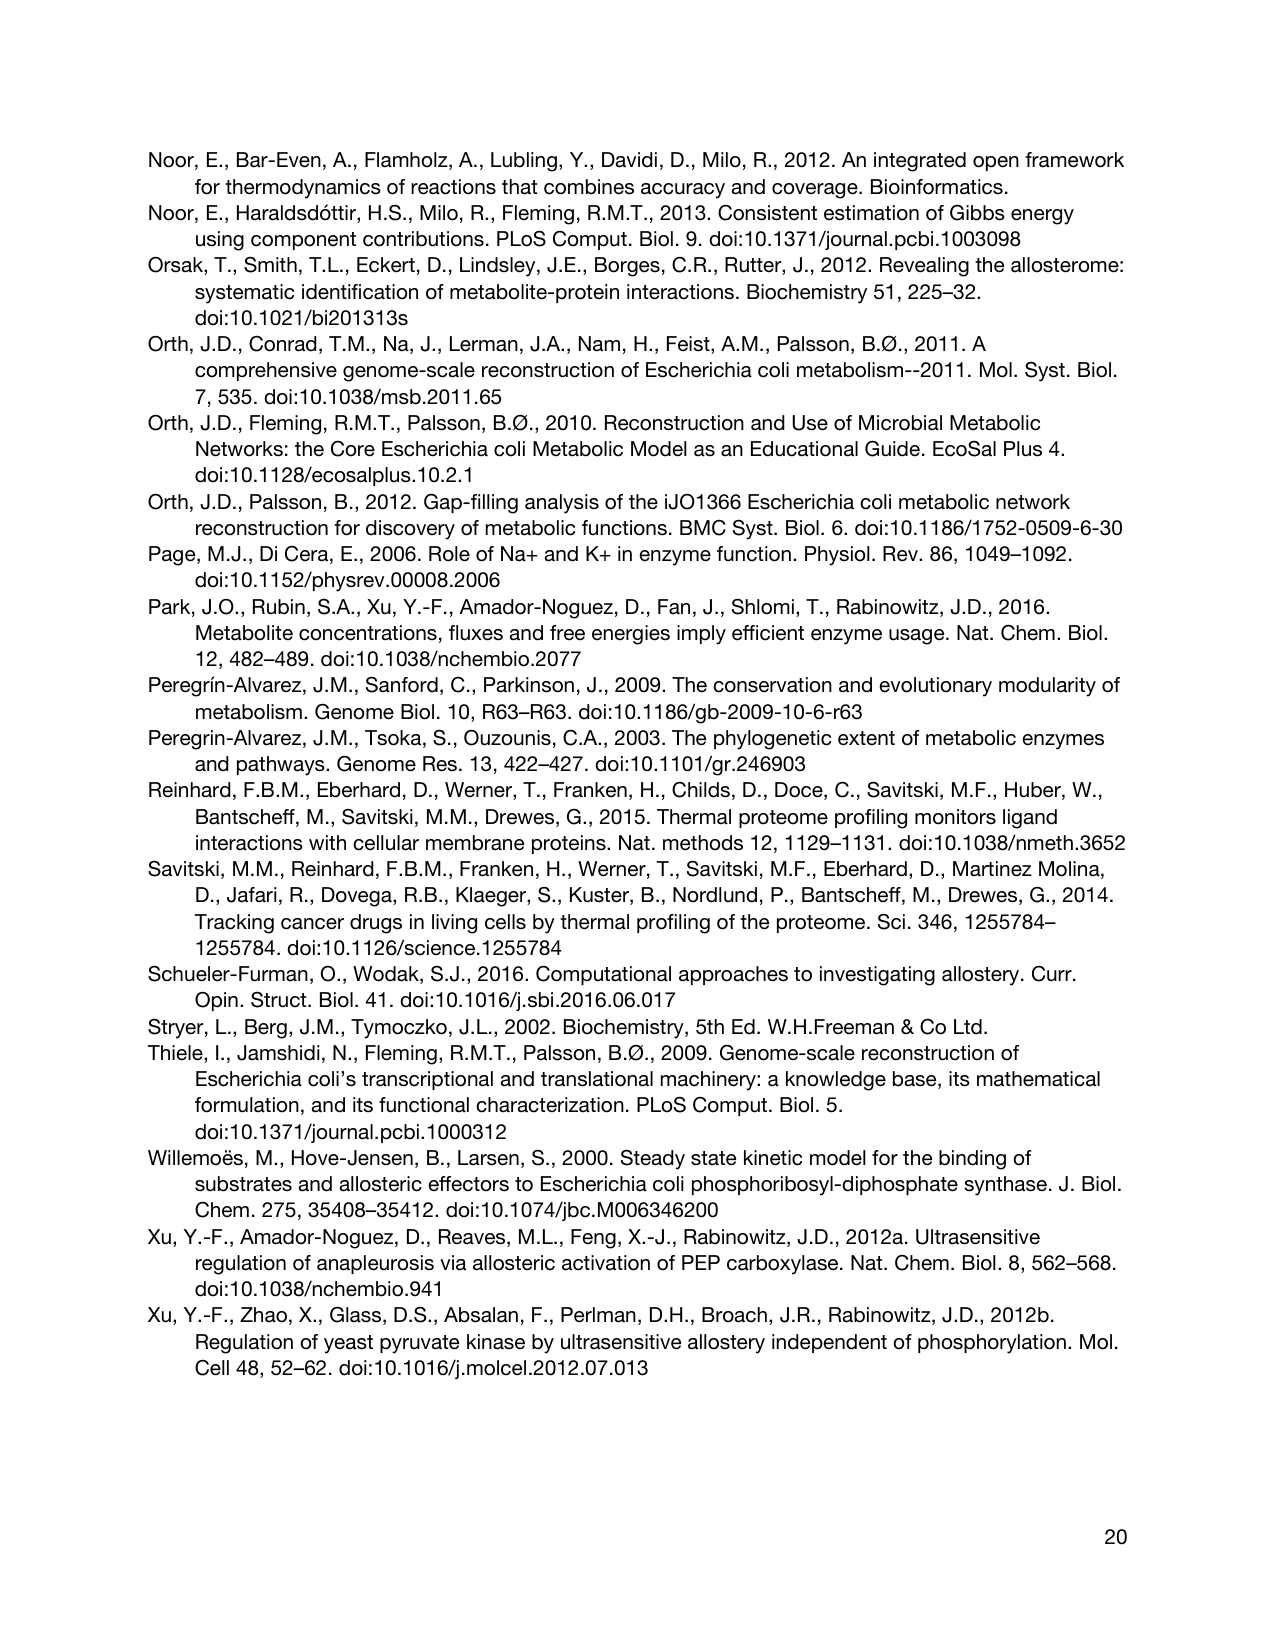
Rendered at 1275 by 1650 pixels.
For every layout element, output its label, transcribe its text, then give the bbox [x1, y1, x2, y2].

text Xu, Y.-F., Amador-Noguez, D., Reaves, M.L., Feng, X.-J., Rabinowitz, J.D., 2012a. Ultrasensitive regulation of anapleurosis via allosteric activation of PEP carboxylase. Nat. Chem. Biol. 8, 562–568. doi:10.1038/nchembio.941 [148, 1224, 1127, 1303]
text Orsak, T., Smith, T.L., Eckert, D., Lindsley, J.E., Borges, C.R., Rutter, J., 2012. Revealing the allosterome: systematic identification of metabolite-protein interactions. Biochemistry 51, 225–32. doi:10.1021/bi201313s [148, 253, 1127, 331]
text Xu, Y.-F., Zhao, X., Glass, D.S., Absalan, F., Perlman, D.H., Broach, J.R., Rabinowitz, J.D., 2012b. Regulation of yeast pyruvate kinase by ultrasensitive allostery independent of phosphorylation. Mol. Cell 48, 52–62. doi:10.1016/j.molcel.2012.07.013 [148, 1303, 1127, 1381]
text Stryer, L., Berg, J.M., Tymoczko, J.L., 2002. Biochemistry, 5th Ed. W.H.Freeman & Co Ltd. [148, 1014, 1127, 1040]
text Savitski, M.M., Reinhard, F.B.M., Franken, H., Werner, T., Savitski, M.F., Eberhard, D., Martinez Molina, D., Jafari, R., Dovega, R.B., Klaeger, S., Kuster, B., Nordlund, P., Bantscheff, M., Drewes, G., 2014. Tracking cancer drugs in living cells by thermal profiling of the proteome. Sci. 346, 1255784–1255784. doi:10.1126/science.1255784 [148, 856, 1127, 961]
text Reinhard, F.B.M., Eberhard, D., Werner, T., Franken, H., Childs, D., Doce, C., Savitski, M.F., Huber, W., Bantscheff, M., Savitski, M.M., Drewes, G., 2015. Thermal proteome profiling monitors ligand interactions with cellular membrane proteins. Nat. methods 12, 1129–1131. doi:10.1038/nmeth.3652 [148, 778, 1127, 856]
text Orth, J.D., Fleming, R.M.T., Palsson, B.Ø., 2010. Reconstruction and Use of Microbial Metabolic Networks: the Core Escherichia coli Metabolic Model as an Educational Guide. EcoSal Plus 4. doi:10.1128/ecosalplus.10.2.1 [148, 410, 1127, 489]
text Park, J.O., Rubin, S.A., Xu, Y.-F., Amador-Noguez, D., Fan, J., Shlomi, T., Rabinowitz, J.D., 2016. Metabolite concentrations, fluxes and free energies imply efficient enzyme usage. Nat. Chem. Biol. 12, 482–489. doi:10.1038/nchembio.2077 [148, 594, 1127, 673]
text Schueler-Furman, O., Wodak, S.J., 2016. Computational approaches to investigating allostery. Curr. Opin. Struct. Biol. 41. doi:10.1016/j.sbi.2016.06.017 [148, 961, 1127, 1014]
text Peregrin-Alvarez, J.M., Tsoka, S., Ouzounis, C.A., 2003. The phylogenetic extent of metabolic enzymes and pathways. Genome Res. 13, 422–427. doi:10.1101/gr.246903 [148, 725, 1127, 778]
text Thiele, I., Jamshidi, N., Fleming, R.M.T., Palsson, B.Ø., 2009. Genome-scale reconstruction of Escherichia coli’s transcriptional and translational machinery: a knowledge base, its mathematical formulation, and its functional characterization. PLoS Comput. Biol. 5. doi:10.1371/journal.pcbi.1000312 [148, 1040, 1127, 1145]
text Willemoës, M., Hove-Jensen, B., Larsen, S., 2000. Steady state kinetic model for the binding of substrates and allosteric effectors to Escherichia coli phosphoribosyl-diphosphate synthase. J. Biol. Chem. 275, 35408–35412. doi:10.1074/jbc.M006346200 [148, 1145, 1127, 1224]
text Orth, J.D., Conrad, T.M., Na, J., Lerman, J.A., Nam, H., Feist, A.M., Palsson, B.Ø., 2011. A comprehensive genome-scale reconstruction of Escherichia coli metabolism--2011. Mol. Syst. Biol. 7, 535. doi:10.1038/msb.2011.65 [148, 331, 1127, 410]
text Orth, J.D., Palsson, B., 2012. Gap-filling analysis of the iJO1366 Escherichia coli metabolic network reconstruction for discovery of metabolic functions. BMC Syst. Biol. 6. doi:10.1186/1752-0509-6-30 [148, 489, 1127, 541]
text Peregrín-Alvarez, J.M., Sanford, C., Parkinson, J., 2009. The conservation and evolutionary modularity of metabolism. Genome Biol. 10, R63–R63. doi:10.1186/gb-2009-10-6-r63 [148, 673, 1127, 725]
text Noor, E., Bar-Even, A., Flamholz, A., Lubling, Y., Davidi, D., Milo, R., 2012. An integrated open framework for thermodynamics of reactions that combines accuracy and coverage. Bioinformatics. [148, 148, 1127, 200]
text Noor, E., Haraldsdóttir, H.S., Milo, R., Fleming, R.M.T., 2013. Consistent estimation of Gibbs energy using component contributions. PLoS Comput. Biol. 9. doi:10.1371/journal.pcbi.1003098 [148, 200, 1127, 253]
text Page, M.J., Di Cera, E., 2006. Role of Na+ and K+ in enzyme function. Physiol. Rev. 86, 1049–1092. doi:10.1152/physrev.00008.2006 [148, 541, 1127, 594]
